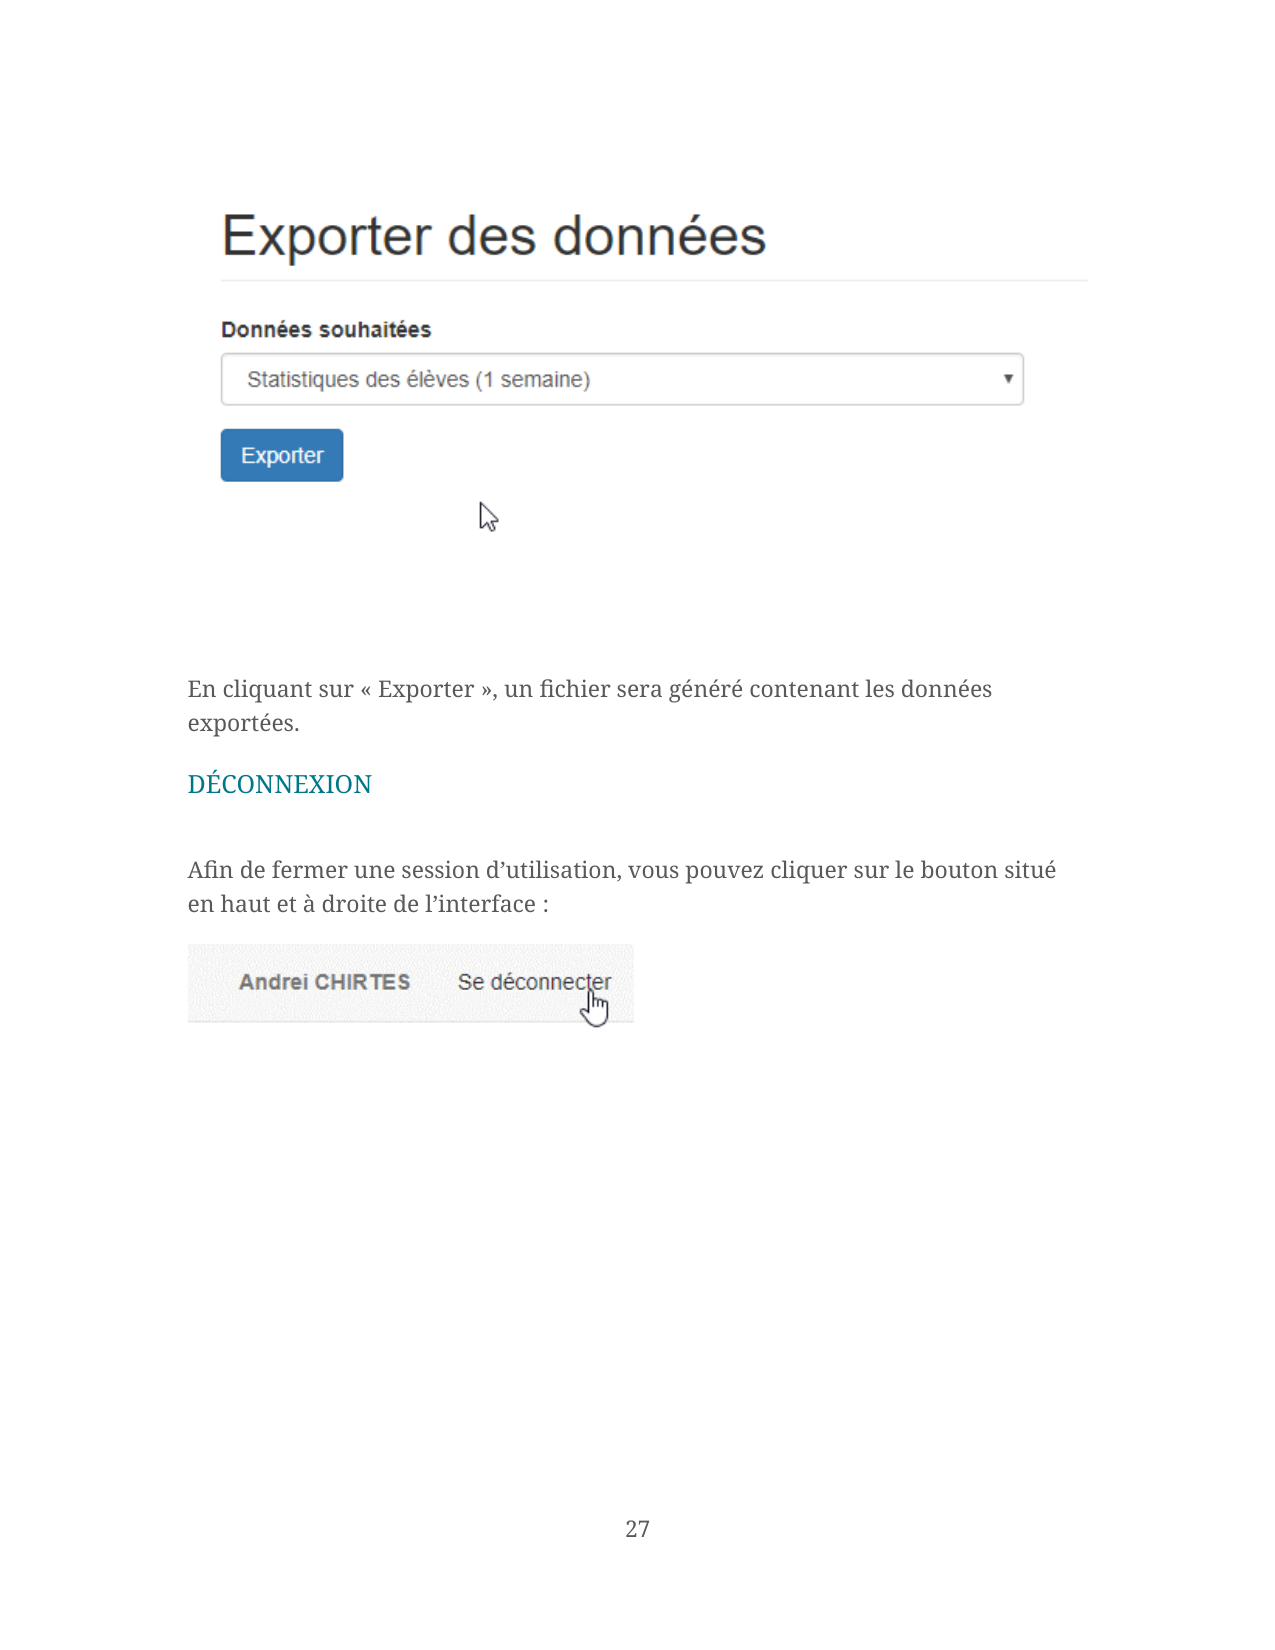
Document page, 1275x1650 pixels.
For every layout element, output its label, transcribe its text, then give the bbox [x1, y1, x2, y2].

subtitle Déconnexion [187, 766, 1087, 800]
picture [187, 943, 635, 1137]
text Afin de fermer une session d’utilisation, vous pouvez cliquer sur le bouton situé en haut et à droite de l’interface : [187, 854, 1087, 919]
text En cliquant sur « Exporter », un fichier sera généré contenant les données exportées. [187, 670, 1087, 738]
picture [187, 180, 1088, 670]
